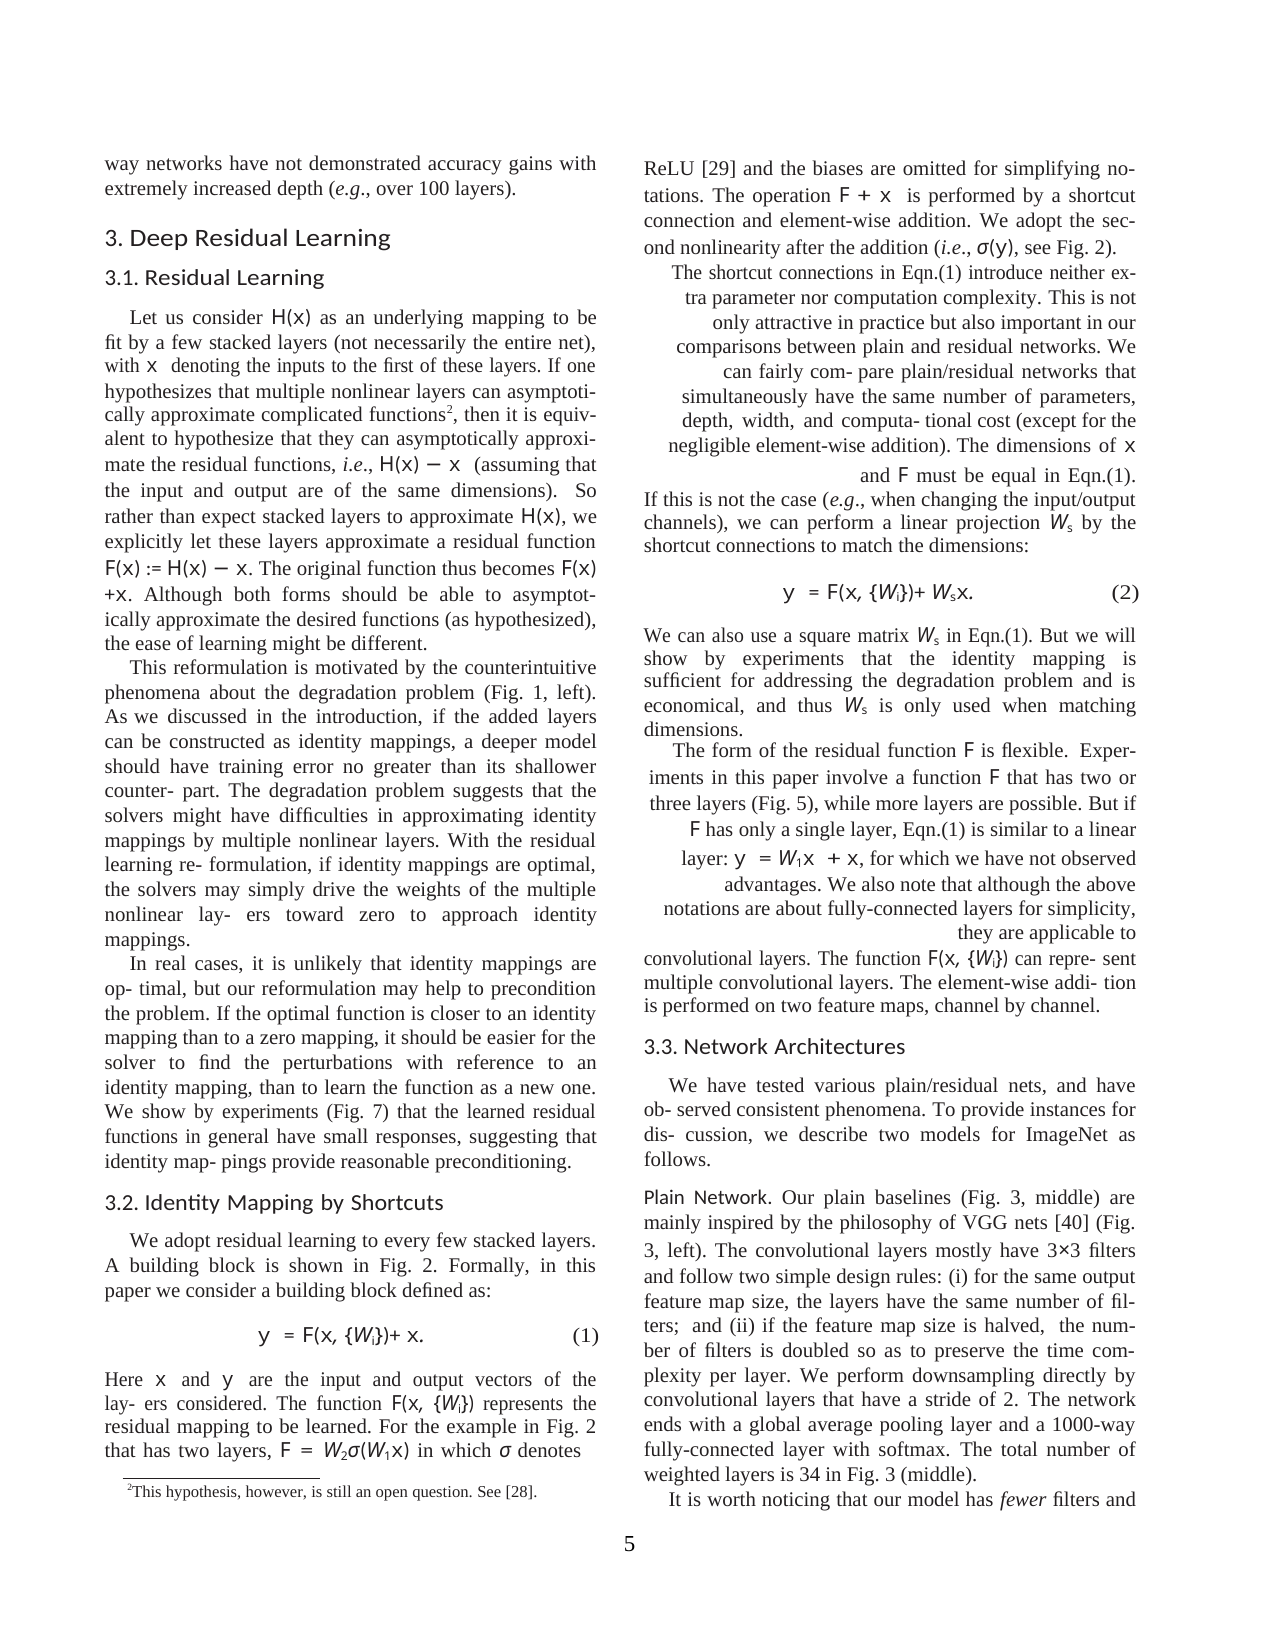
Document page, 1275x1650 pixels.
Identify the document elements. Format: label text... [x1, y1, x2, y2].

text Let us consider H(x) as an underlying mapping to be ﬁt by a few stacked layers (not necessarily the entire net), with x denoting the inputs to the ﬁrst of these layers. If one hypothesizes that multiple nonlinear layers can asymptoti- cally approximate complicated functions2, then it is equiv- alent to hypothesize that they can asymptotically approxi- mate the residual functions, i.e., H(x) − x (assuming that the input and output are of the same dimensions). So rather than expect stacked layers to approximate H(x), we explicitly let these layers approximate a residual function F(x) := H(x) − x. The original function thus becomes F(x)+x. Although both forms should be able to asymptot- ically approximate the desired functions (as hypothesized), the ease of learning might be different. [104, 302, 597, 654]
text 2This hypothesis, however, is still an open question. See [28]. [127, 1482, 601, 1501]
text We have tested various plain/residual nets, and have ob- served consistent phenomena. To provide instances for dis- cussion, we describe two models for ImageNet as follows. [643, 1073, 1136, 1171]
text Plain Network. Our plain baselines (Fig. 3, middle) are mainly inspired by the philosophy of VGG nets [40] (Fig. 3, left). The convolutional layers mostly have 3×3 ﬁlters and follow two simple design rules: (i) for the same output feature map size, the layers have the same number of ﬁl- ters; and (ii) if the feature map size is halved, the num- ber of ﬁlters is doubled so as to preserve the time com- plexity per layer. We perform downsampling directly by convolutional layers that have a stride of 2. The network ends with a global average pooling layer and a 1000-way fully-connected layer with softmax. The total number of weighted layers is 34 in Fig. 3 (middle). [643, 1184, 1136, 1486]
text If this is not the case (e.g., when changing the input/output channels), we can perform a linear projection Ws by the shortcut connections to match the dimensions: [643, 489, 1136, 557]
text In real cases, it is unlikely that identity mappings are op- timal, but our reformulation may help to precondition the problem. If the optimal function is closer to an identity mapping than to a zero mapping, it should be easier for the solver to ﬁnd the perturbations with reference to an identity mapping, than to learn the function as a new one. We show by experiments (Fig. 7) that the learned residual functions in general have small responses, suggesting that identity map- pings provide reasonable preconditioning. [104, 951, 597, 1173]
text This reformulation is motivated by the counterintuitive phenomena about the degradation problem (Fig. 1, left). As we discussed in the introduction, if the added layers can be constructed as identity mappings, a deeper model should have training error no greater than its shallower counter- part. The degradation problem suggests that the solvers might have difﬁculties in approximating identity mappings by multiple nonlinear layers. With the residual learning re- formulation, if identity mappings are optimal, the solvers may simply drive the weights of the multiple nonlinear lay- ers toward zero to approach identity mappings. [104, 655, 597, 951]
text ReLU [29] and the biases are omitted for simplifying no- tations. The operation F + x is performed by a shortcut connection and element-wise addition. We adopt the sec- ond nonlinearity after the addition (i.e., σ(y), see Fig. 2). [643, 157, 1136, 260]
text Here x and y are the input and output vectors of the lay- ers considered. The function F(x, {Wi}) represents the residual mapping to be learned. For the example in Fig. 2 that has two layers, F = W2σ(W1x) in which σ denotes [104, 1368, 597, 1464]
text y = F(x, {Wi})+ x. (1) [257, 1320, 601, 1349]
text We adopt residual learning to every few stacked layers. A building block is shown in Fig. 2. Formally, in this paper we consider a building block deﬁned as: [104, 1228, 597, 1302]
text y = F(x, {Wi})+ Wsx. (2) [782, 577, 1148, 605]
subtitle Deep Residual Learning [104, 222, 601, 252]
text iments in this paper involve a function F that has two or three layers (Fig. 5), while more layers are possible. But if F has only a single layer, Eqn.(1) is similar to a linear layer: y = W1x + x, for which we have not observed advantages. We also note that although the above notations are about fully-connected layers for simplicity, they are applicable to [643, 762, 1136, 944]
text The shortcut connections in Eqn.(1) introduce neither ex- tra parameter nor computation complexity. This is not only attractive in practice but also important in our comparisons between plain and residual networks. We can fairly com- pare plain/residual networks that simultaneously have the same number of parameters, depth, width, and computa- tional cost (except for the negligible element-wise addition). The dimensions of x and F must be equal in Eqn.(1). [643, 260, 1136, 488]
text way networks have not demonstrated accuracy gains with extremely increased depth (e.g., over 100 layers). [104, 151, 597, 200]
text The form of the residual function F is ﬂexible. Exper- [633, 741, 1136, 762]
subtitle Identity Mapping by Shortcuts [104, 1188, 601, 1216]
subtitle Residual Learning [104, 263, 601, 291]
text We can also use a square matrix Ws in Eqn.(1). But we will show by experiments that the identity mapping is sufﬁcient for addressing the degradation problem and is economical, and thus Ws is only used when matching dimensions. [643, 622, 1136, 741]
subtitle Network Architectures [643, 1032, 1148, 1060]
text convolutional layers. The function F(x, {Wi}) can repre- sent multiple convolutional layers. The element-wise addi- tion is performed on two feature maps, channel by channel. [643, 944, 1136, 1017]
